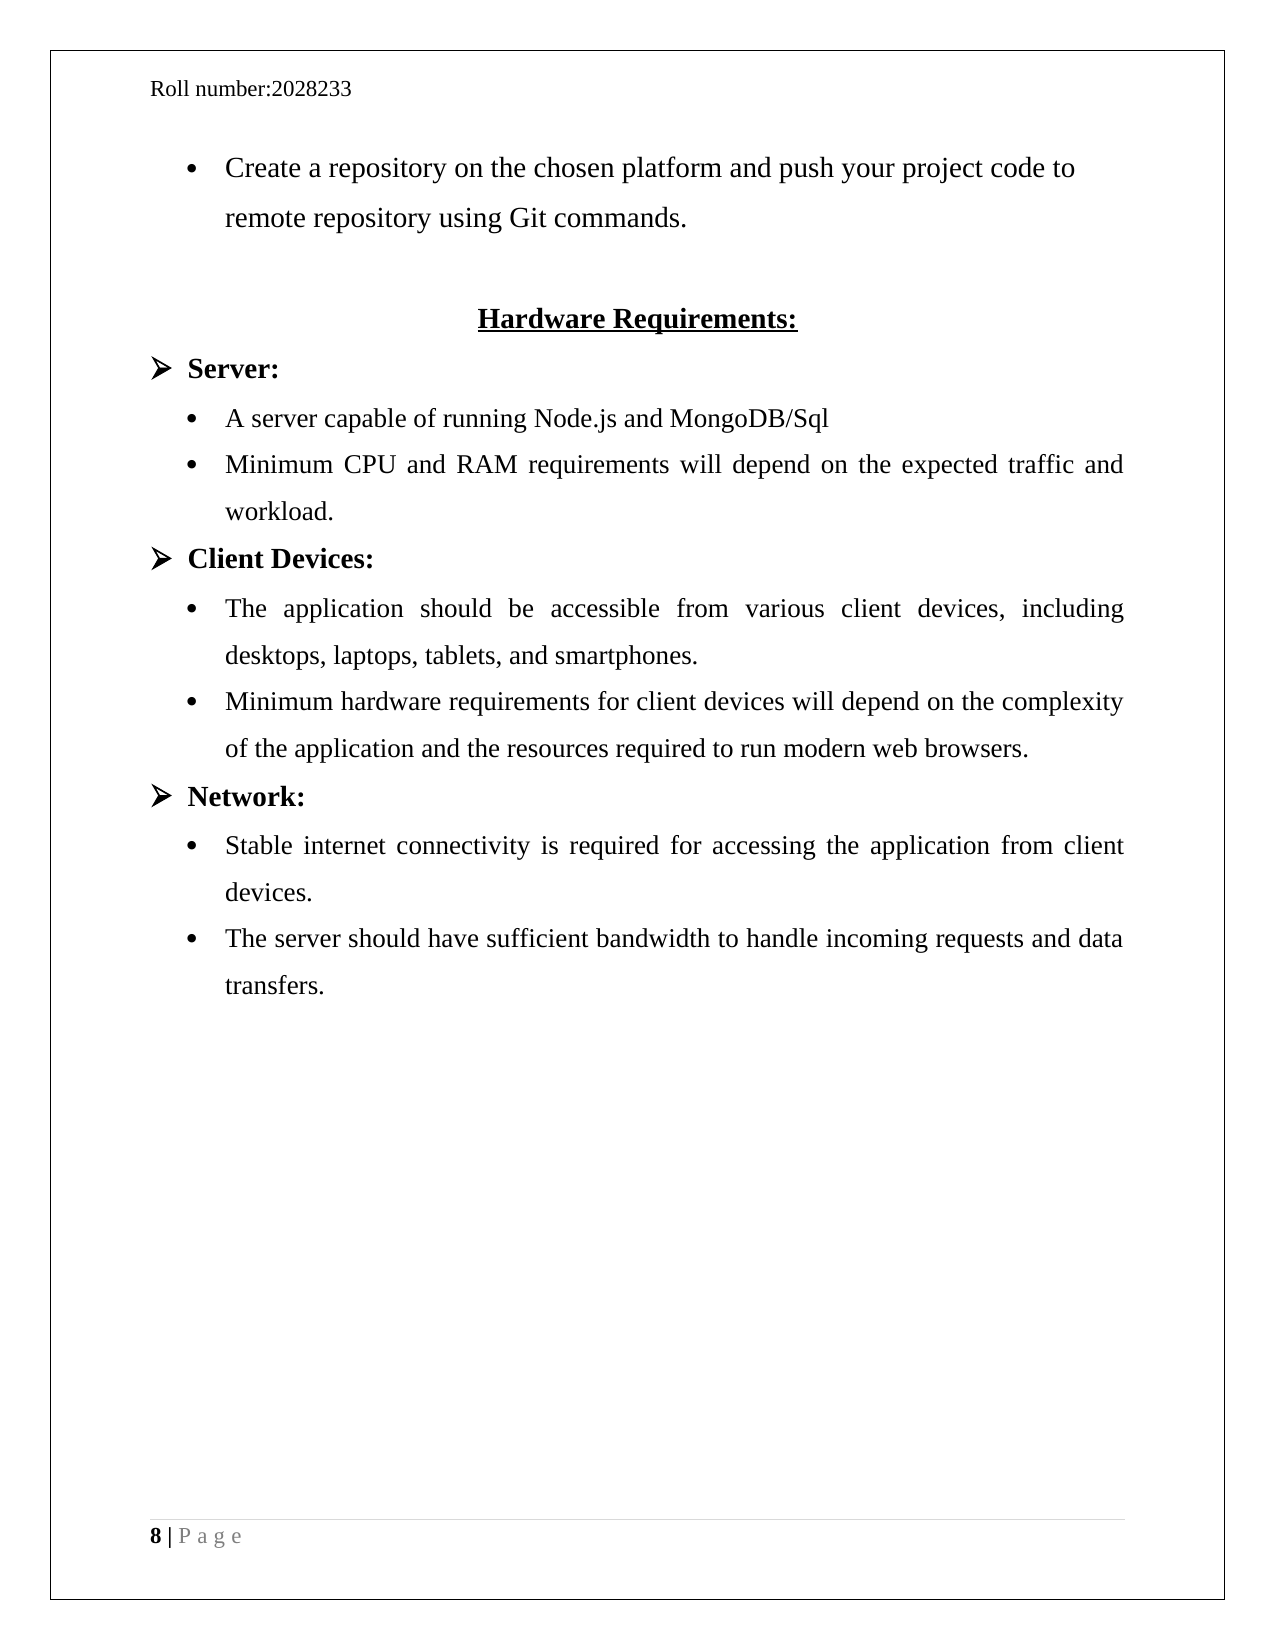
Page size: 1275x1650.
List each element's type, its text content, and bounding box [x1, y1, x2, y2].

list Stable internet connectivity is required for accessing the application from client devices. [187, 829, 1125, 907]
list A server capable of running Node.js and MongoDB/Sql [187, 402, 1125, 433]
list Create a repository on the chosen platform and push your project code to remote repository using Git commands. [187, 150, 1125, 234]
list Minimum CPU and RAM requirements will depend on the expected traffic and workload. [187, 448, 1125, 526]
list Server: [150, 351, 1125, 385]
list Network: [150, 779, 1125, 812]
text Hardware Requirements: [150, 301, 1125, 334]
list Client Devices: [150, 542, 1125, 575]
list The server should have sufficient bandwidth to handle incoming requests and data transfers. [187, 922, 1125, 1000]
list Minimum hardware requirements for client devices will depend on the complexity of the application and the resources required to run modern web browsers. [187, 685, 1125, 763]
list The application should be accessible from various client devices, including desktops, laptops, tablets, and smartphones. [187, 592, 1125, 670]
